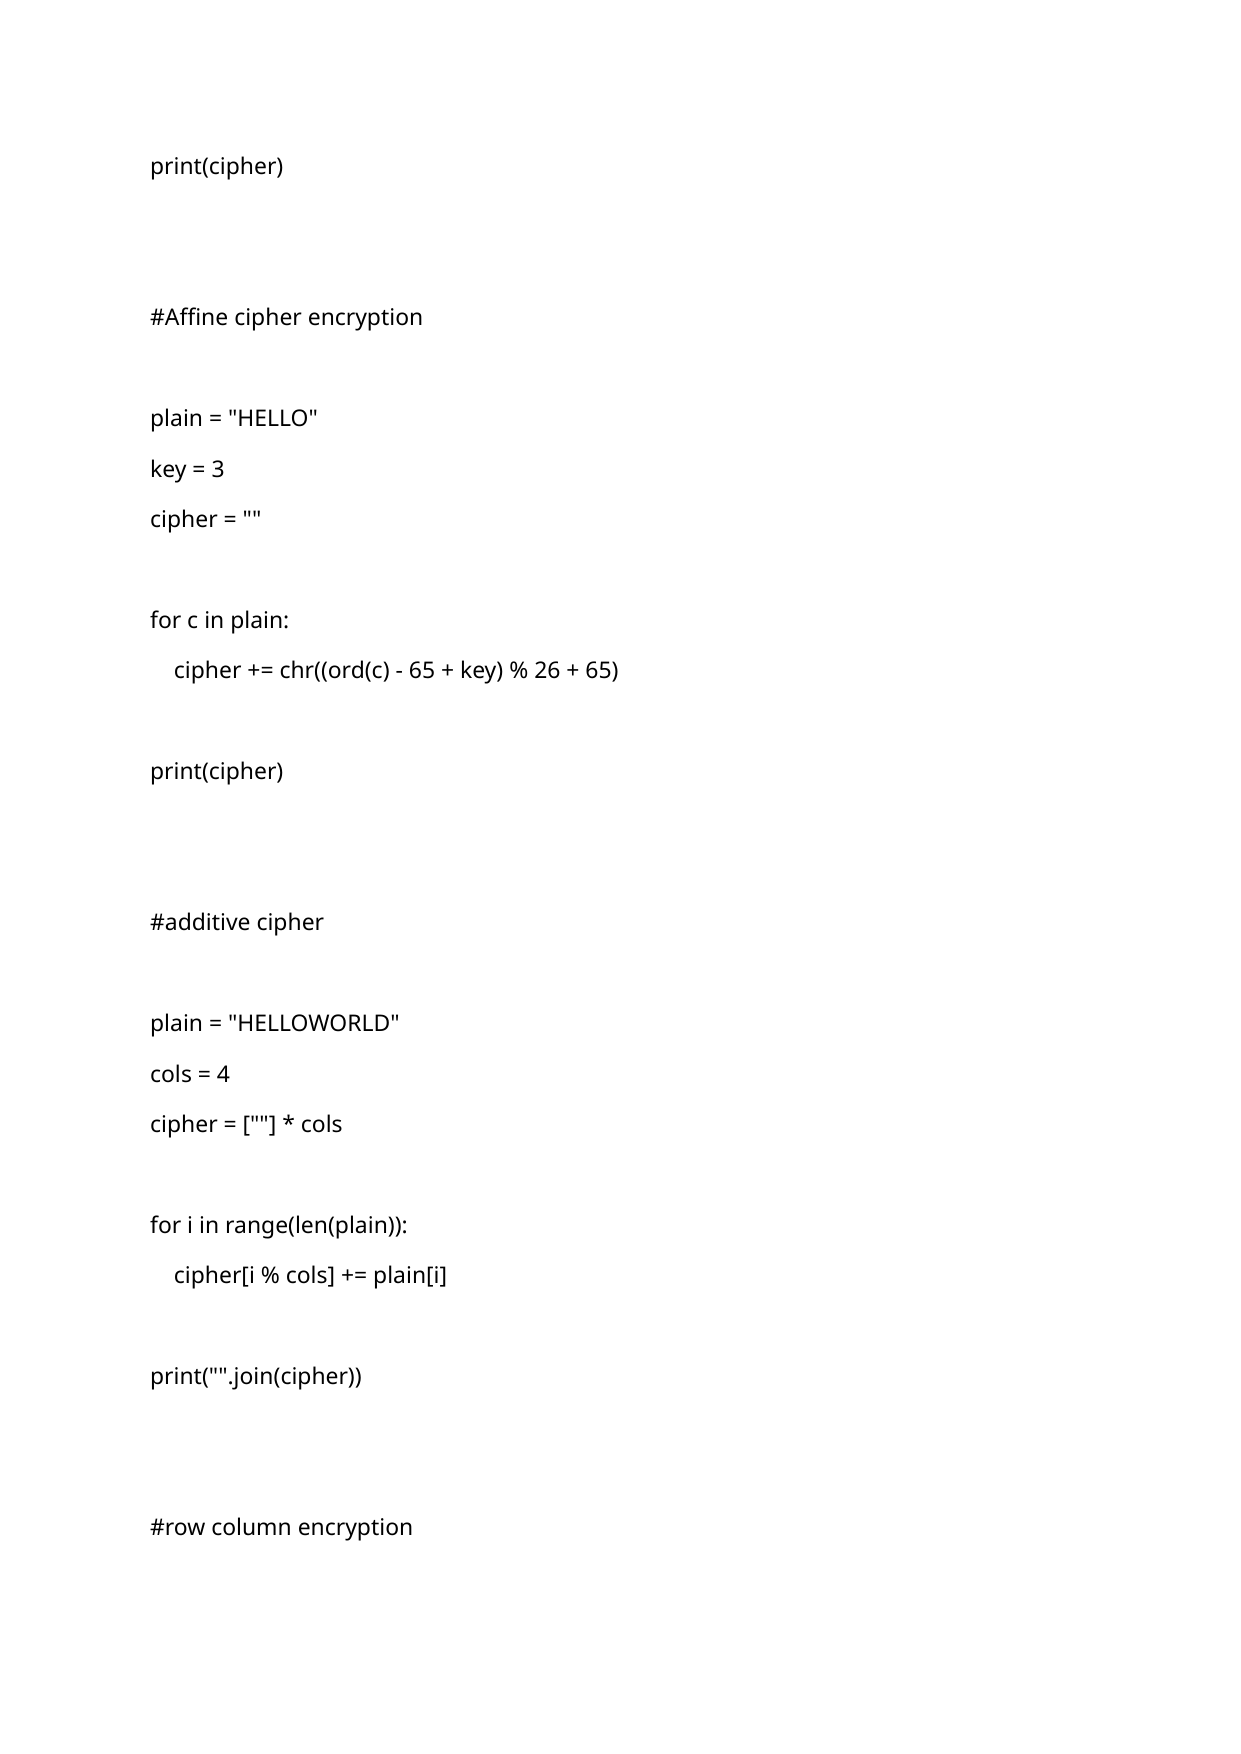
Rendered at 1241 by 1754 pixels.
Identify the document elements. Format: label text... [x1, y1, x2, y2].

text cols = 4 [150, 1057, 1090, 1089]
text plain = "HELLOWORLD" [150, 1007, 1090, 1038]
text for c in plain: [150, 604, 1090, 635]
text print(cipher) [150, 755, 1090, 786]
text key = 3 [150, 452, 1090, 484]
text #row column encryption [150, 1511, 1090, 1542]
text for i in range(len(plain)): [150, 1209, 1090, 1240]
text print("".join(cipher)) [150, 1360, 1090, 1391]
text #additive cipher [150, 906, 1090, 937]
text cipher += chr((ord(c) - 65 + key) % 26 + 65) [150, 654, 1090, 685]
text plain = "HELLO" [150, 402, 1090, 433]
text cipher = [""] * cols [150, 1108, 1090, 1139]
text cipher[i % cols] += plain[i] [150, 1259, 1090, 1290]
text cipher = "" [150, 503, 1090, 534]
text #Affine cipher encryption [150, 301, 1090, 332]
text print(cipher) [150, 150, 1090, 181]
